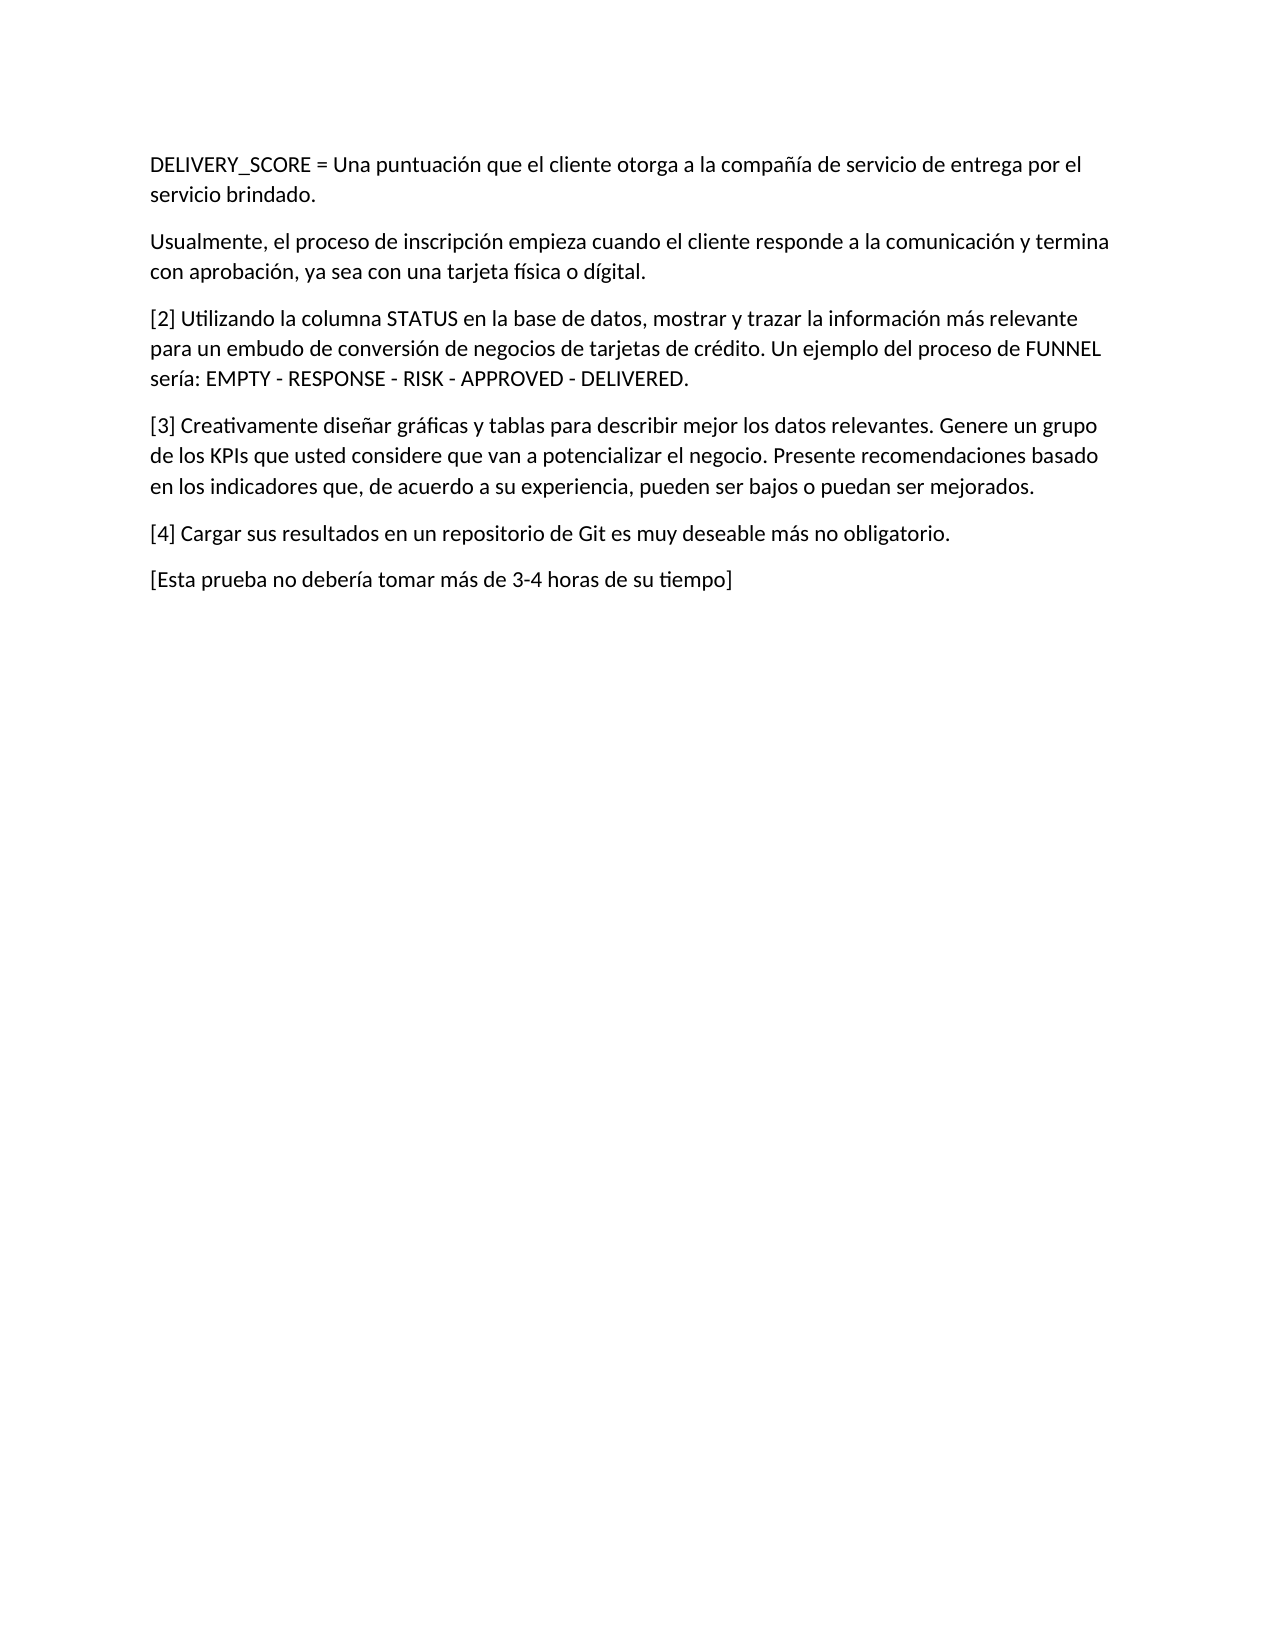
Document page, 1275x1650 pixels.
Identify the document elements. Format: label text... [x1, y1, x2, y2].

text [3] Creativamente diseñar gráficas y tablas para describir mejor los datos relevantes. Genere un grupo de los KPIs que usted considere que van a potencializar el negocio. Presente recomendaciones basado en los indicadores que, de acuerdo a su experiencia, pueden ser bajos o puedan ser mejorados. [150, 411, 1125, 500]
text DELIVERY_SCORE = Una puntuación que el cliente otorga a la compañía de servicio de entrega por el servicio brindado. [150, 150, 1125, 208]
text [4] Cargar sus resultados en un repositorio de Git es muy deseable más no obligatorio. [150, 519, 1125, 547]
text Usualmente, el proceso de inscripción empieza cuando el cliente responde a la comunicación y termina con aprobación, ya sea con una tarjeta física o dígital. [150, 227, 1125, 285]
text [Esta prueba no debería tomar más de 3-4 horas de su tiempo] [150, 566, 1125, 594]
text [2] Utilizando la columna STATUS en la base de datos, mostrar y trazar la información más relevante para un embudo de conversión de negocios de tarjetas de crédito. Un ejemplo del proceso de FUNNEL sería: EMPTY - RESPONSE - RISK - APPROVED - DELIVERED. [150, 304, 1125, 393]
